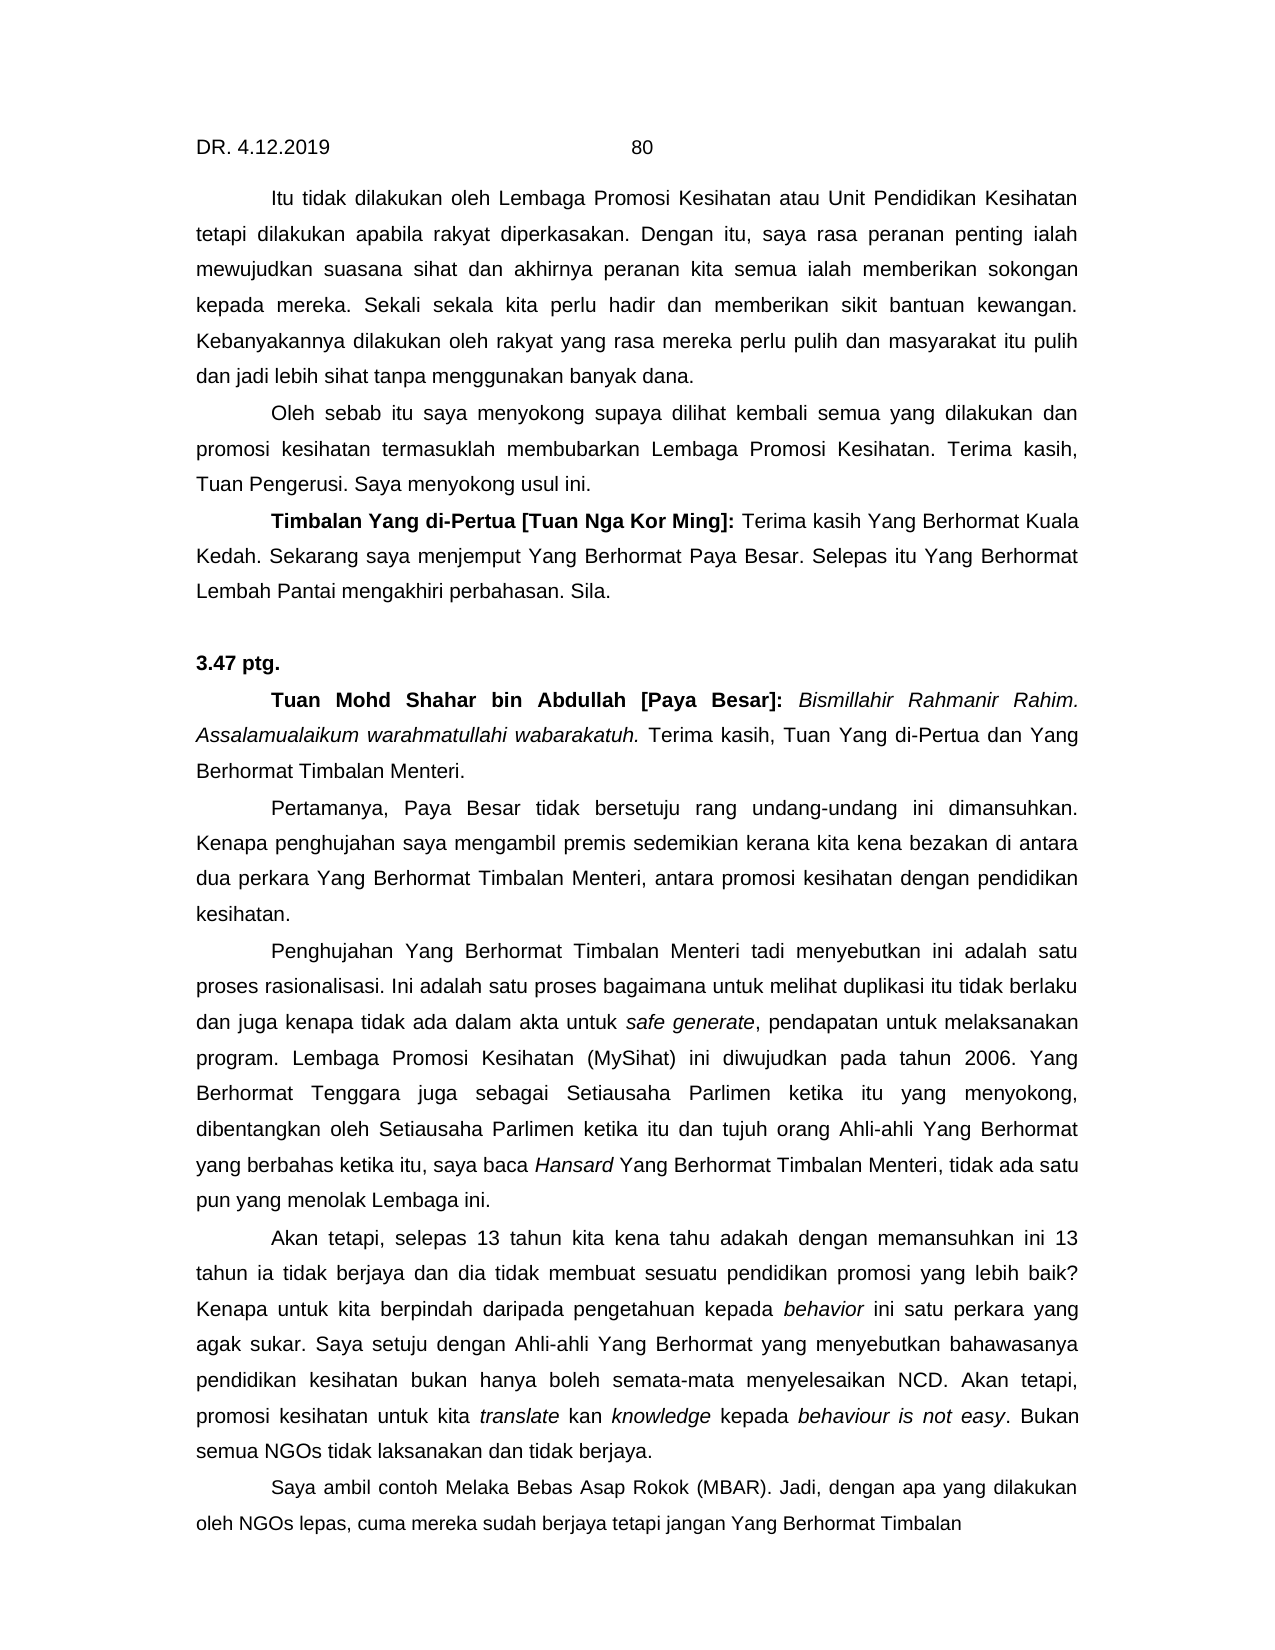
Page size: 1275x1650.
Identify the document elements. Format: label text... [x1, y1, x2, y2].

text Saya ambil contoh Melaka Bebas Asap Rokok (MBAR). Jadi, dengan apa yang dilakukan oleh NGOs lepas, cuma mereka sudah berjaya tetapi jangan Yang Berhormat Timbalan [196, 1476, 1079, 1535]
text Itu tidak dilakukan oleh Lembaga Promosi Kesihatan atau Unit Pendidikan Kesihatan tetapi dilakukan apabila rakyat diperkasakan. Dengan itu, saya rasa peranan penting ialah mewujudkan suasana sihat dan akhirnya peranan kita semua ialah memberikan sokongan kepada mereka. Sekali sekala kita perlu hadir dan memberikan sikit bantuan kewangan. Kebanyakannya dilakukan oleh rakyat yang rasa mereka perlu pulih dan masyarakat itu pulih dan jadi lebih sihat tanpa menggunakan banyak dana. [196, 186, 1079, 388]
text Tuan Mohd Shahar bin Abdullah [Paya Besar]: Bismillahir Rahmanir Rahim. Assalamualaikum warahmatullahi wabarakatuh. Terima kasih, Tuan Yang di-Pertua dan Yang Berhormat Timbalan Menteri. [196, 688, 1079, 782]
text Timbalan Yang di-Pertua [Tuan Nga Kor Ming]: Terima kasih Yang Berhormat Kuala Kedah. Sekarang saya menjemput Yang Berhormat Paya Besar. Selepas itu Yang Berhormat Lembah Pantai mengakhiri perbahasan. Sila. [196, 508, 1079, 603]
text Akan tetapi, selepas 13 tahun kita kena tahu adakah dengan memansuhkan ini 13 tahun ia tidak berjaya dan dia tidak membuat sesuatu pendidikan promosi yang lebih baik? Kenapa untuk kita berpindah daripada pengetahuan kepada behavior ini satu perkara yang agak sukar. Saya setuju dengan Ahli-ahli Yang Berhormat yang menyebutkan bahawasanya pendidikan kesihatan bukan hanya boleh semata-mata menyelesaikan NCD. Akan tetapi, promosi kesihatan untuk kita translate kan knowledge kepada behaviour is not easy. Bukan semua NGOs tidak laksanakan dan tidak berjaya. [196, 1225, 1079, 1463]
text Oleh sebab itu saya menyokong supaya dilihat kembali semua yang dilakukan dan promosi kesihatan termasuklah membubarkan Lembaga Promosi Kesihatan. Terima kasih, Tuan Pengerusi. Saya menyokong usul ini. [196, 401, 1079, 496]
text Penghujahan Yang Berhormat Timbalan Menteri tadi menyebutkan ini adalah satu proses rasionalisasi. Ini adalah satu proses bagaimana untuk melihat duplikasi itu tidak berlaku dan juga kenapa tidak ada dalam akta untuk safe generate, pendapatan untuk melaksanakan program. Lembaga Promosi Kesihatan (MySihat) ini diwujudkan pada tahun 2006. Yang Berhormat Tenggara juga sebagai Setiausaha Parlimen ketika itu yang menyokong, dibentangkan oleh Setiausaha Parlimen ketika itu dan tujuh orang Ahli-ahli Yang Berhormat yang berbahas ketika itu, saya baca Hansard Yang Berhormat Timbalan Menteri, tidak ada satu pun yang menolak Lembaga ini. [196, 939, 1079, 1212]
text Pertamanya, Paya Besar tidak bersetuju rang undang-undang ini dimansuhkan. Kenapa penghujahan saya mengambil premis sedemikian kerana kita kena bezakan di antara dua perkara Yang Berhormat Timbalan Menteri, antara promosi kesihatan dengan pendidikan kesihatan. [196, 795, 1079, 926]
text DR. 4.12.2019 80 [196, 135, 1125, 159]
text 3.47 ptg. [196, 651, 1125, 675]
